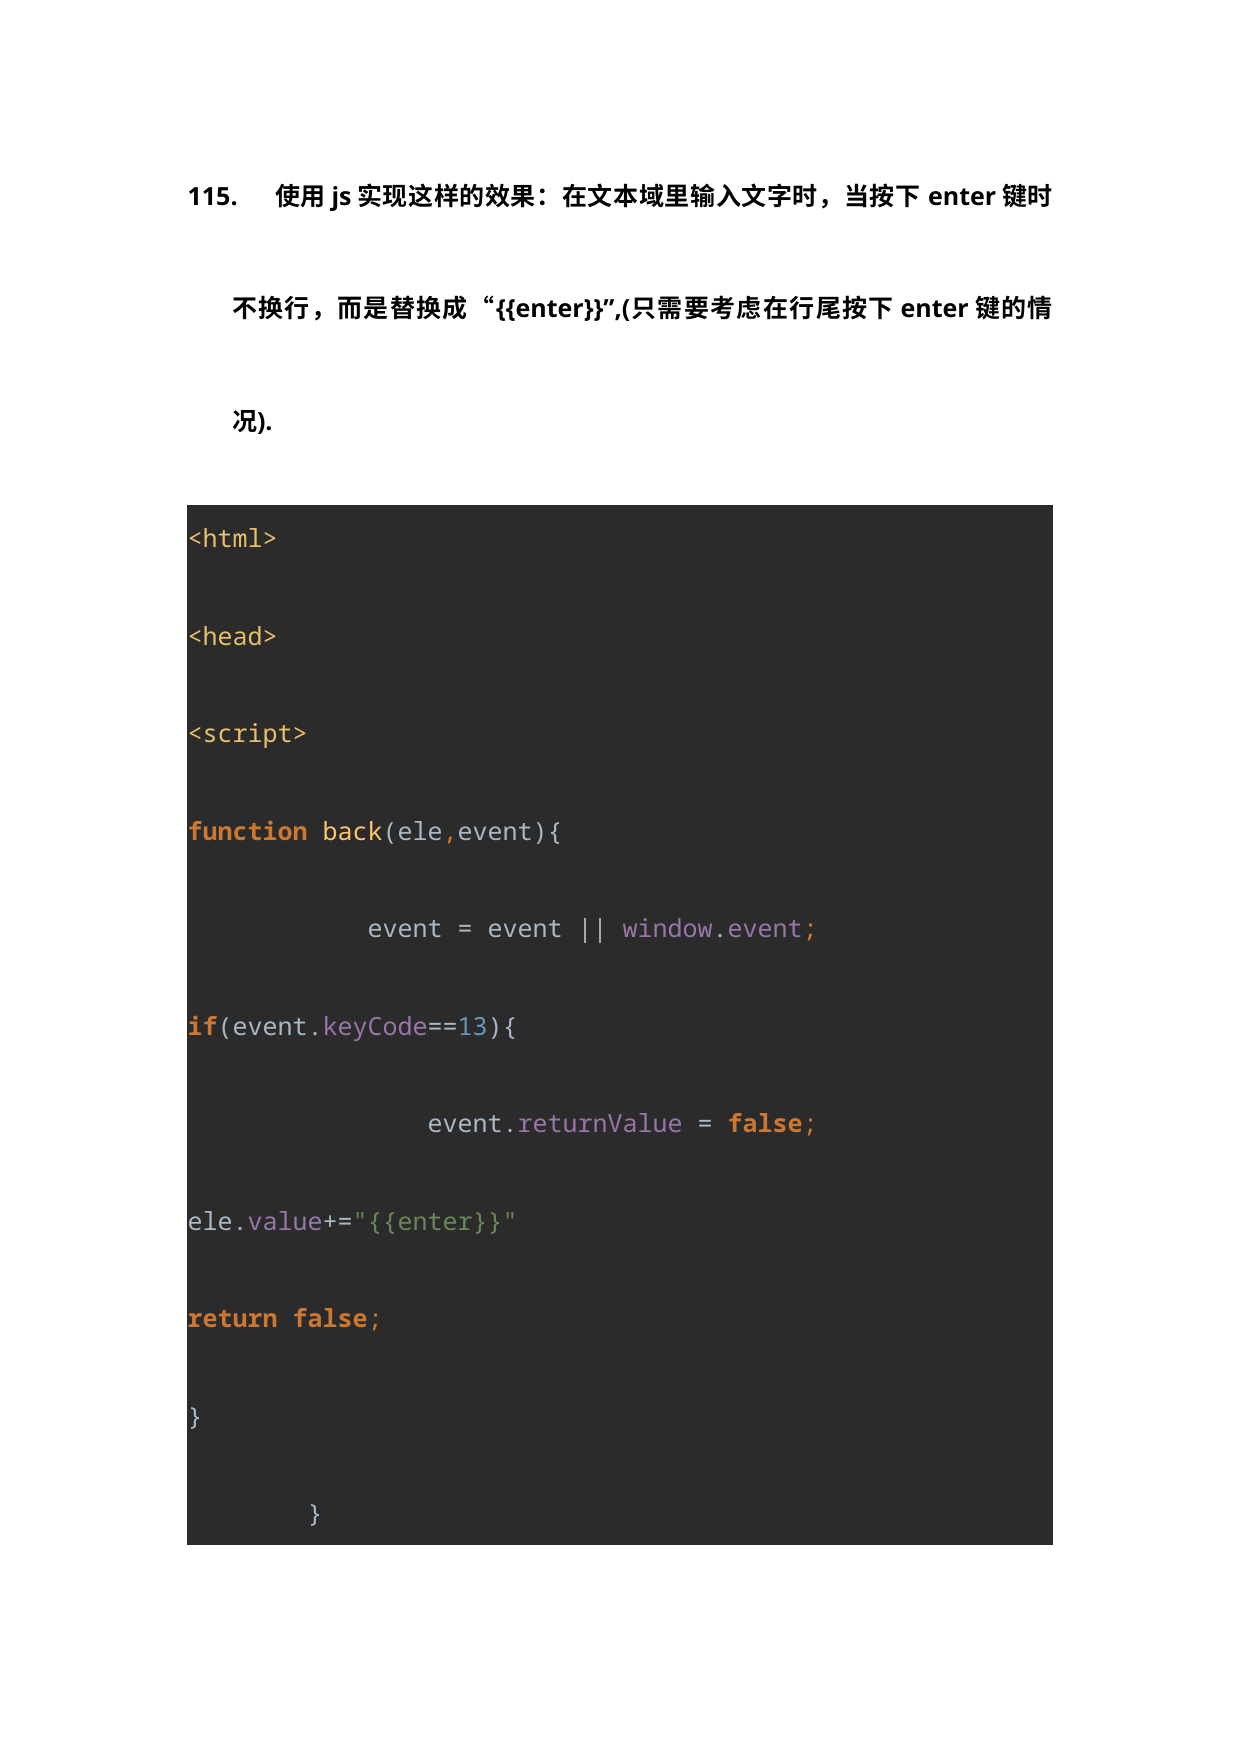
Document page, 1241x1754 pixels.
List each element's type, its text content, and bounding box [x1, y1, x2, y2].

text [187, 505, 1053, 1545]
text 使用js实现这样的效果：在文本域里输入文字时，当按下enter键时不换行，而是替换成“{{enter}}”,(只需要考虑在行尾按下enter键的情况). [187, 162, 1053, 452]
